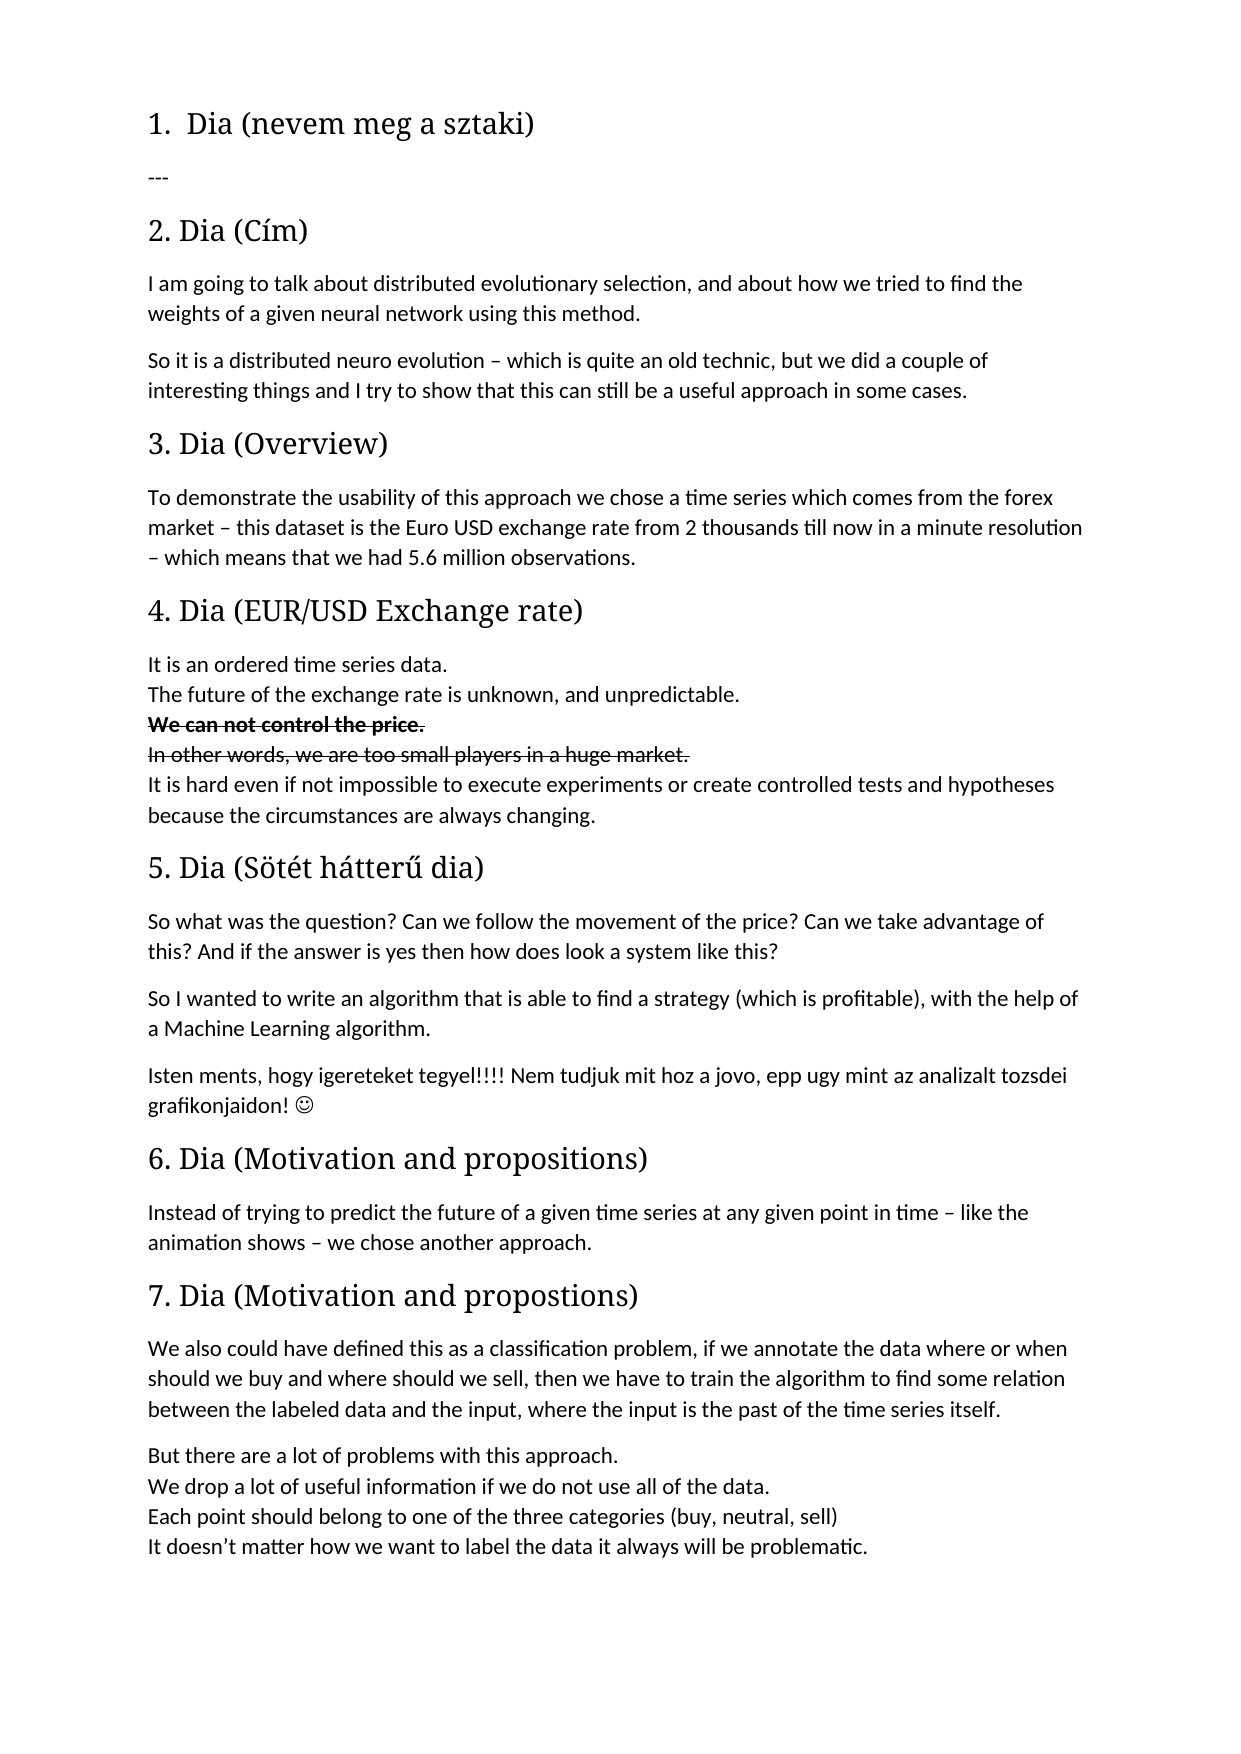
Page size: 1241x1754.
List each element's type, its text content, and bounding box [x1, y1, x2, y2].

text 3. Dia (Overview) [148, 423, 1093, 463]
text So what was the question? Can we follow the movement of the price? Can we take advantage of this? And if the answer is yes then how does look a system like this? [148, 907, 1093, 965]
text 4. Dia (EUR/USD Exchange rate) [148, 590, 1093, 630]
text 6. Dia (Motivation and propositions) [148, 1138, 1093, 1178]
text But there are a lot of problems with this approach. We drop a lot of useful information if we do not use all of the data. Each point should belong to one of the three categories (buy, neutral, sell) It doesn’t matter how we want to label the data it always will be problematic. [148, 1442, 1093, 1560]
text To demonstrate the usability of this approach we chose a time series which comes from the forex market – this dataset is the Euro USD exchange rate from 2 thousands till now in a minute resolution – which means that we had 5.6 million observations. [148, 483, 1093, 571]
text 1. Dia (nevem meg a sztaki) [148, 103, 1093, 143]
text We also could have defined this as a classification problem, if we annotate the data where or when should we buy and where should we sell, then we have to train the algorithm to find some relation between the labeled data and the input, where the input is the past of the time series itself. [148, 1334, 1093, 1423]
text 5. Dia (Sötét hátterű dia) [148, 848, 1093, 887]
text Instead of trying to predict the future of a given time series at any given point in time – like the animation shows – we chose another approach. [148, 1198, 1093, 1256]
text So I wanted to write an algorithm that is able to find a strategy (which is profitable), with the help of a Machine Learning algorithm. [148, 984, 1093, 1042]
text I am going to talk about distributed evolutionary selection, and about how we tried to find the weights of a given neural network using this method. [148, 269, 1093, 327]
text --- [148, 163, 1093, 191]
text It is an ordered time series data. The future of the exchange rate is unknown, and unpredictable. We can not control the price. In other words, we are too small players in a huge market. It is hard even if not impossible to execute experiments or create controlled tests and hypotheses because the circumstances are always changing. [148, 650, 1093, 829]
text 7. Dia (Motivation and propostions) [148, 1275, 1093, 1314]
text Isten ments, hogy igereteket tegyel!!!! Nem tudjuk mit hoz a jovo, epp ugy mint az analizalt tozsdei grafikonjaidon! [148, 1061, 1093, 1119]
text 2. Dia (Cím) [148, 210, 1093, 249]
text So it is a distributed neuro evolution – which is quite an old technic, but we did a couple of interesting things and I try to show that this can still be a useful approach in some cases. [148, 346, 1093, 404]
